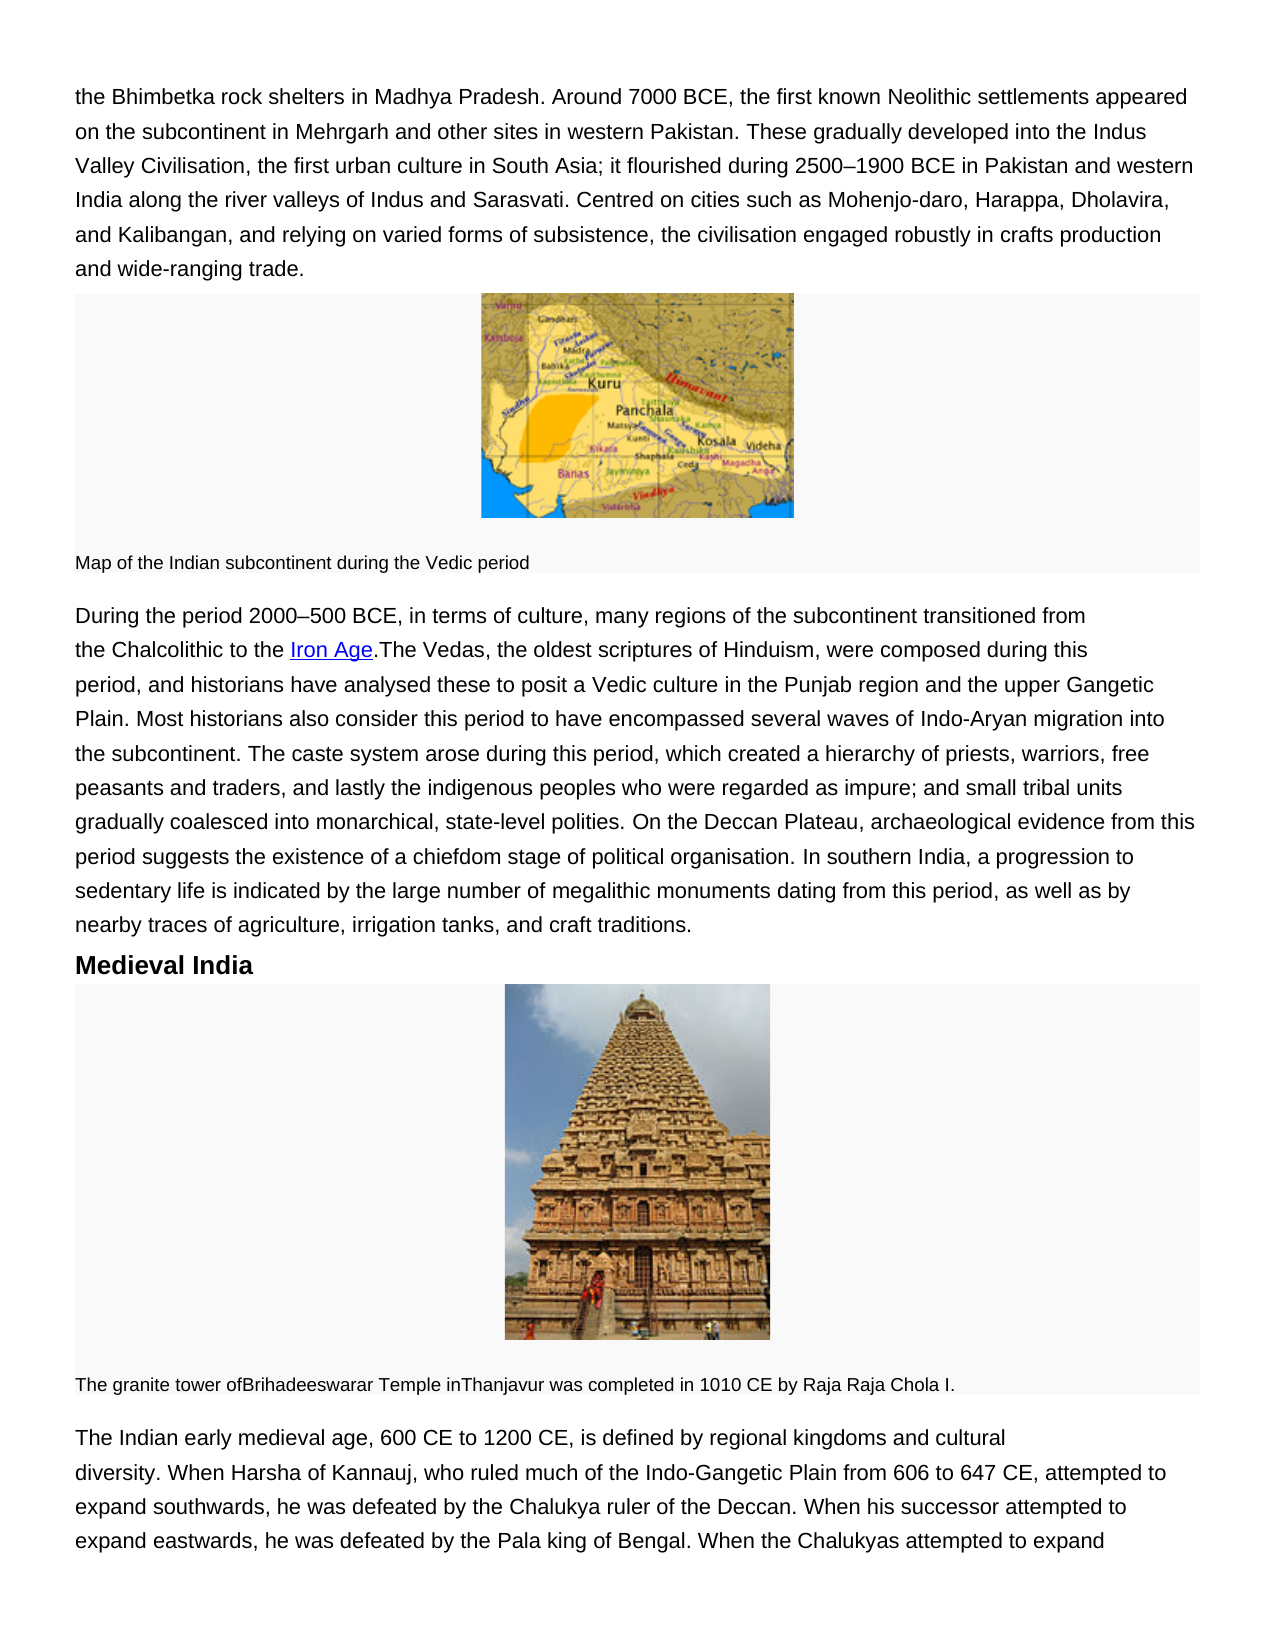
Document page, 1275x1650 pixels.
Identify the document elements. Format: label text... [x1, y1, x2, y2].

text The granite tower ofBrihadeeswarar Temple inThanjavur was completed in 1010 CE by Raja Raja Chola I. [75, 1360, 1200, 1395]
picture [481, 293, 794, 518]
picture [504, 984, 771, 1340]
text During the period 2000–500 BCE, in terms of culture, many regions of the subcontinent transitioned from the Chalcolithic to the Iron Age.The Vedas, the oldest scriptures of Hinduism, were composed during this period, and historians have analysed these to posit a Vedic culture in the Punjab region and the upper Gangetic Plain. Most historians also consider this period to have encompassed several waves of Indo-Aryan migration into the subcontinent. The caste system arose during this period, which created a hierarchy of priests, warriors, free peasants and traders, and lastly the indigenous peoples who were regarded as impure; and small tribal units gradually coalesced into monarchical, state-level polities. On the Deccan Plateau, archaeological evidence from this period suggests the existence of a chiefdom stage of political organisation. In southern India, a progression to sedentary life is indicated by the large number of megalithic monuments dating from this period, as well as by nearby traces of agriculture, irrigation tanks, and craft traditions. [75, 594, 1200, 938]
text Map of the Indian subcontinent during the Vedic period [75, 538, 1200, 573]
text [75, 1416, 1200, 1553]
subtitle Medieval India [75, 950, 1200, 980]
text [75, 75, 1200, 281]
